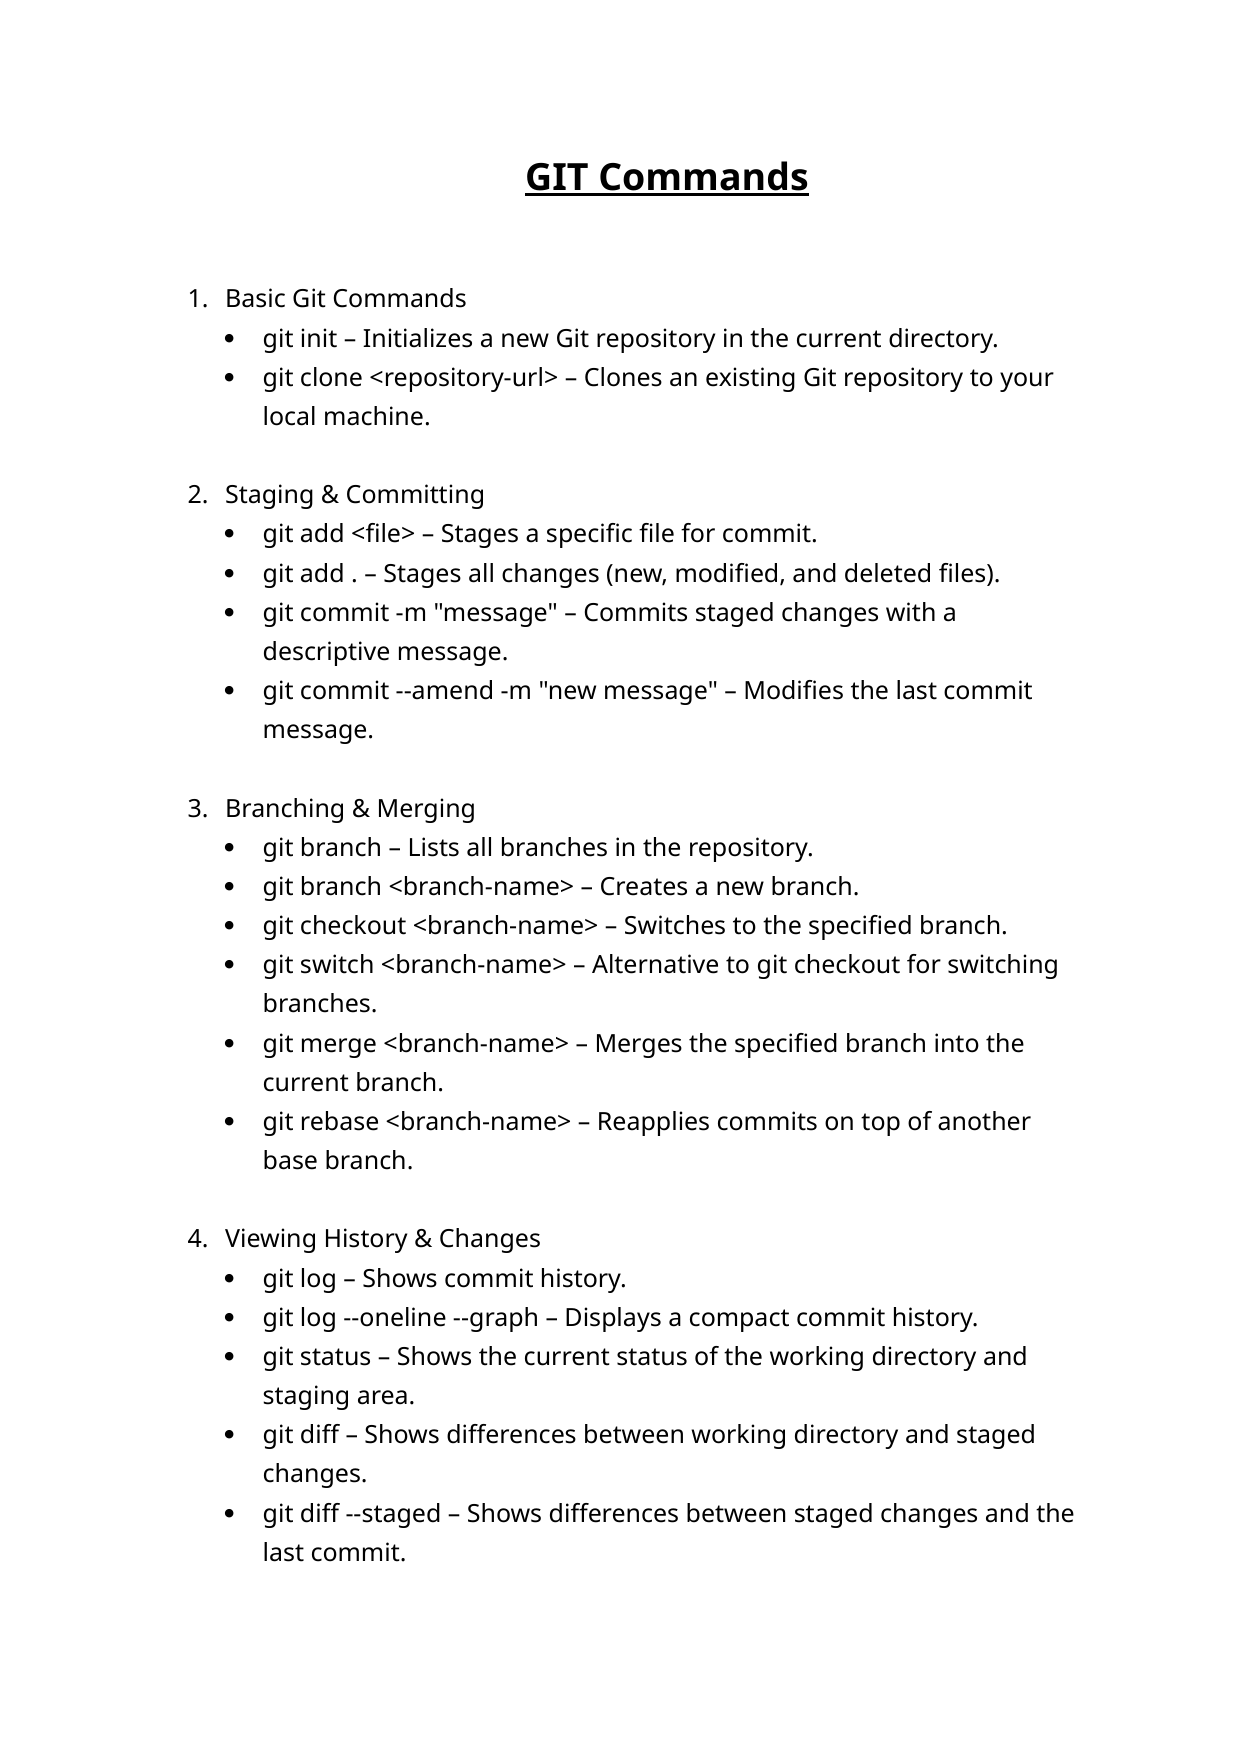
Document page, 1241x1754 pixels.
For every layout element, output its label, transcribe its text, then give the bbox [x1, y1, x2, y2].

list git init – Initializes a new Git repository in the current directory. [225, 320, 1090, 354]
list Basic Git Commands [187, 281, 1090, 315]
list git diff --staged – Shows differences between staged changes and the last commit. [225, 1495, 1090, 1568]
list git commit --amend -m "new message" – Modifies the last commit message. [225, 673, 1090, 746]
list git commit -m "message" – Commits staged changes with a descriptive message. [225, 594, 1090, 668]
list git log --oneline --graph – Displays a compact commit history. [225, 1299, 1090, 1333]
list git branch – Lists all branches in the repository. [225, 829, 1090, 863]
list git status – Shows the current status of the working directory and staging area. [225, 1339, 1090, 1412]
list git clone <repository-url> – Clones an existing Git repository to your local machine. [225, 359, 1090, 433]
list git merge <branch-name> – Merges the specified branch into the current branch. [225, 1025, 1090, 1098]
list git rebase <branch-name> – Reapplies commits on top of another base branch. [225, 1104, 1090, 1177]
text GIT Commands [150, 150, 1090, 201]
list git add . – Stages all changes (new, modified, and deleted files). [225, 555, 1090, 589]
list Viewing History & Changes [187, 1221, 1090, 1255]
list git add <file> – Stages a specific file for commit. [225, 516, 1090, 550]
list git diff – Shows differences between working directory and staged changes. [225, 1417, 1090, 1490]
list git checkout <branch-name> – Switches to the specified branch. [225, 908, 1090, 942]
list Branching & Merging [187, 790, 1090, 824]
list git log – Shows commit history. [225, 1260, 1090, 1294]
list git branch <branch-name> – Creates a new branch. [225, 869, 1090, 903]
list git switch <branch-name> – Alternative to git checkout for switching branches. [225, 947, 1090, 1020]
list Staging & Committing [187, 477, 1090, 511]
